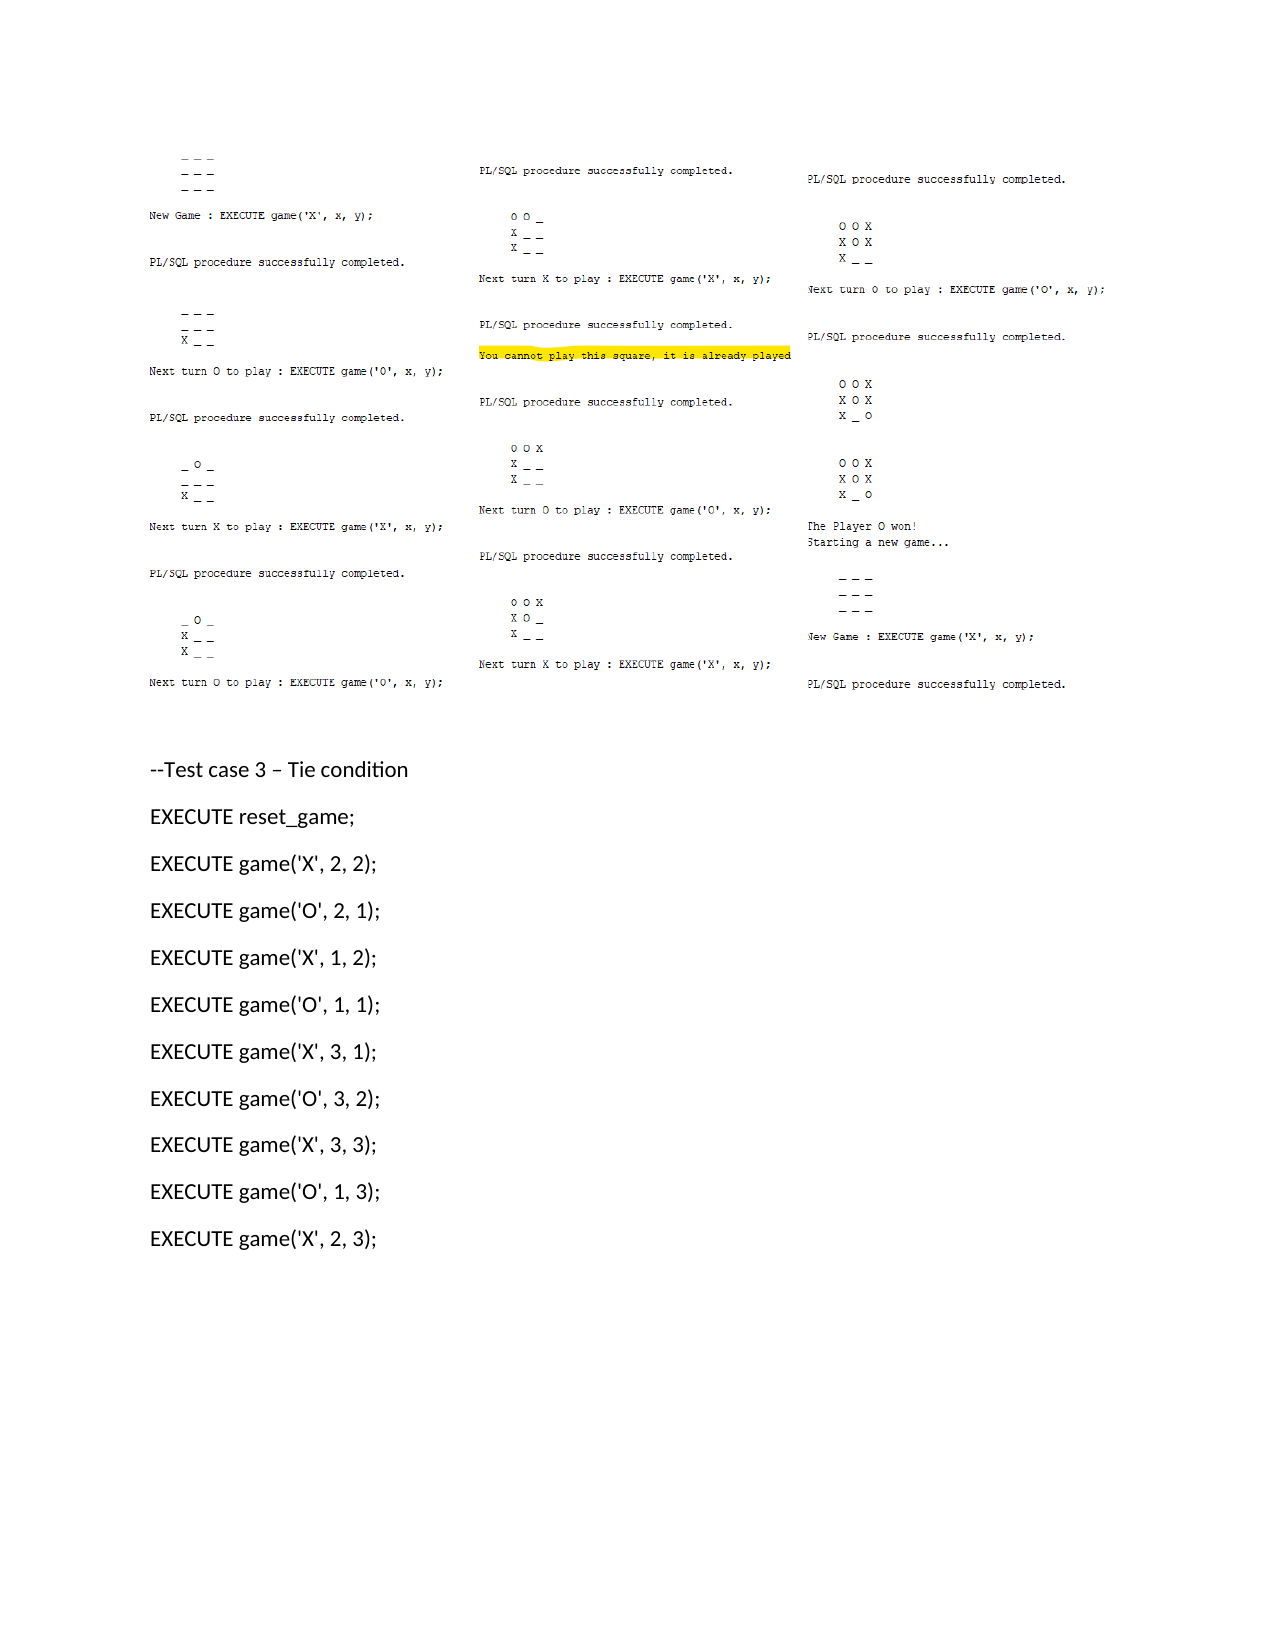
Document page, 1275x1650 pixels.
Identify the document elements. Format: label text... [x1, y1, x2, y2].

picture [150, 150, 468, 690]
text EXECUTE game('X', 2, 2); [150, 849, 1125, 877]
picture [808, 158, 1115, 690]
text EXECUTE game('O', 1, 1); [150, 990, 1125, 1018]
text EXECUTE game('X', 3, 1); [150, 1037, 1125, 1065]
text EXECUTE reset_game; [150, 802, 1125, 831]
picture [473, 161, 804, 690]
text EXECUTE game('X', 2, 3); [150, 1224, 1125, 1252]
text EXECUTE game('O', 2, 1); [150, 896, 1125, 924]
text EXECUTE game('O', 3, 2); [150, 1084, 1125, 1112]
text EXECUTE game('X', 1, 2); [150, 943, 1125, 971]
text EXECUTE game('O', 1, 3); [150, 1177, 1125, 1206]
text --Test case 3 – Tie condition [150, 756, 1125, 784]
text EXECUTE game('X', 3, 3); [150, 1131, 1125, 1159]
